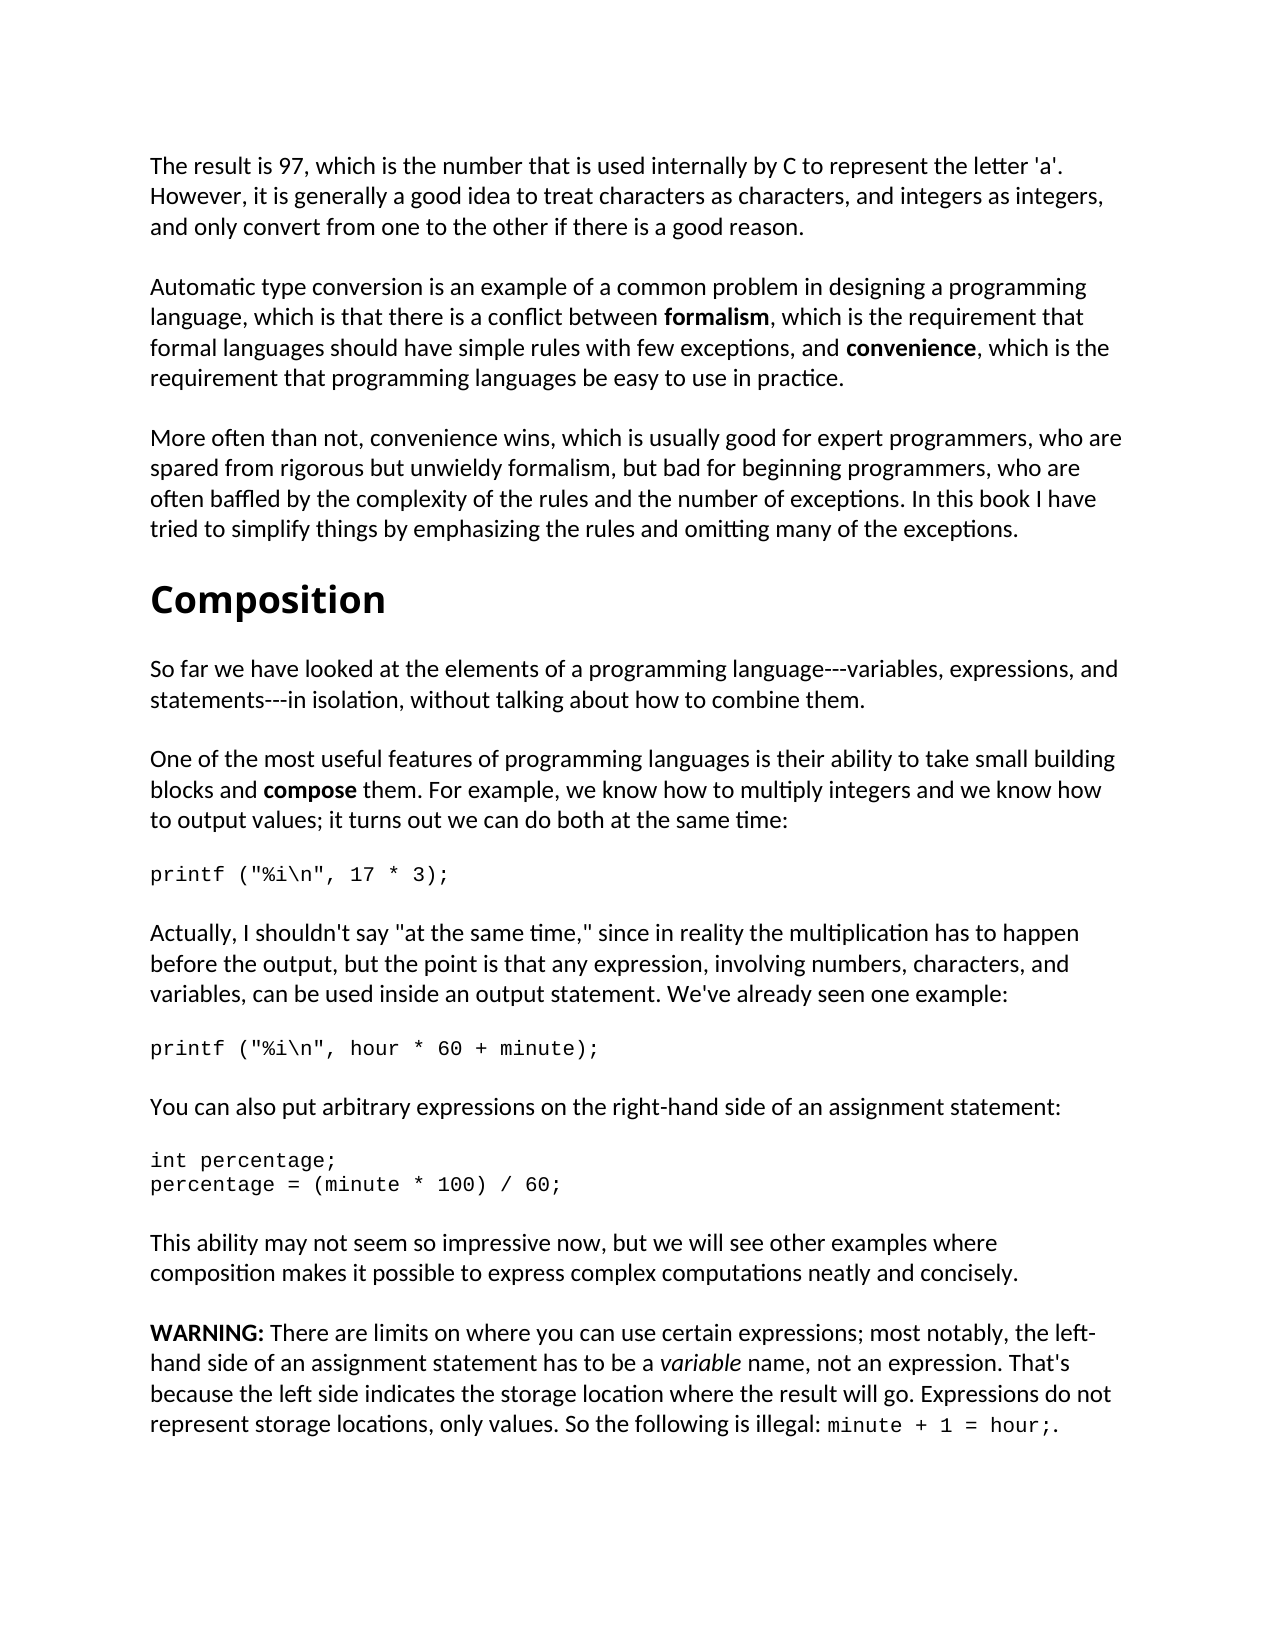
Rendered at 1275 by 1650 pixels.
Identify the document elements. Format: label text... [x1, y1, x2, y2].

text More often than not, convenience wins, which is usually good for expert programmers, who are spared from rigorous but unwieldy formalism, but bad for beginning programmers, who are often baffled by the complexity of the rules and the number of exceptions. In this book I have tried to simplify things by emphasizing the rules and omitting many of the exceptions. [150, 422, 1125, 544]
text printf ("%i\n", 17 * 3); [150, 864, 1125, 888]
text printf ("%i\n", hour * 60 + minute); [150, 1038, 1125, 1062]
text int percentage; [150, 1150, 1125, 1174]
text This ability may not seem so impressive now, but we will see other examples where composition makes it possible to express complex computations neatly and concisely. [150, 1227, 1125, 1288]
subtitle Composition [150, 573, 1125, 624]
text Automatic type conversion is an example of a common problem in designing a programming language, which is that there is a conflict between formalism, which is the requirement that formal languages should have simple rules with few exceptions, and convenience, which is the requirement that programming languages be easy to use in practice. [150, 271, 1125, 393]
text You can also put arbitrary expressions on the right-hand side of an assignment statement: [150, 1091, 1125, 1121]
text So far we have looked at the elements of a programming language---variables, expressions, and statements---in isolation, without talking about how to combine them. [150, 653, 1125, 714]
text WARNING: There are limits on where you can use certain expressions; most notably, the left-hand side of an assignment statement has to be a variable name, not an expression. That's because the left side indicates the storage location where the result will go. Expressions do not represent storage locations, only values. So the following is illegal: minute + 1 = hour;. [150, 1317, 1125, 1439]
text percentage = (minute * 100) / 60; [150, 1174, 1125, 1198]
text One of the most useful features of programming languages is their ability to take small building blocks and compose them. For example, we know how to multiply integers and we know how to output values; it turns out we can do both at the same time: [150, 744, 1125, 835]
text The result is 97, which is the number that is used internally by C to represent the letter 'a'. However, it is generally a good idea to treat characters as characters, and integers as integers, and only convert from one to the other if there is a good reason. [150, 150, 1125, 242]
text Actually, I shouldn't say "at the same time," since in reality the multiplication has to happen before the output, but the point is that any expression, involving numbers, characters, and variables, can be used inside an output statement. We've already seen one example: [150, 917, 1125, 1009]
